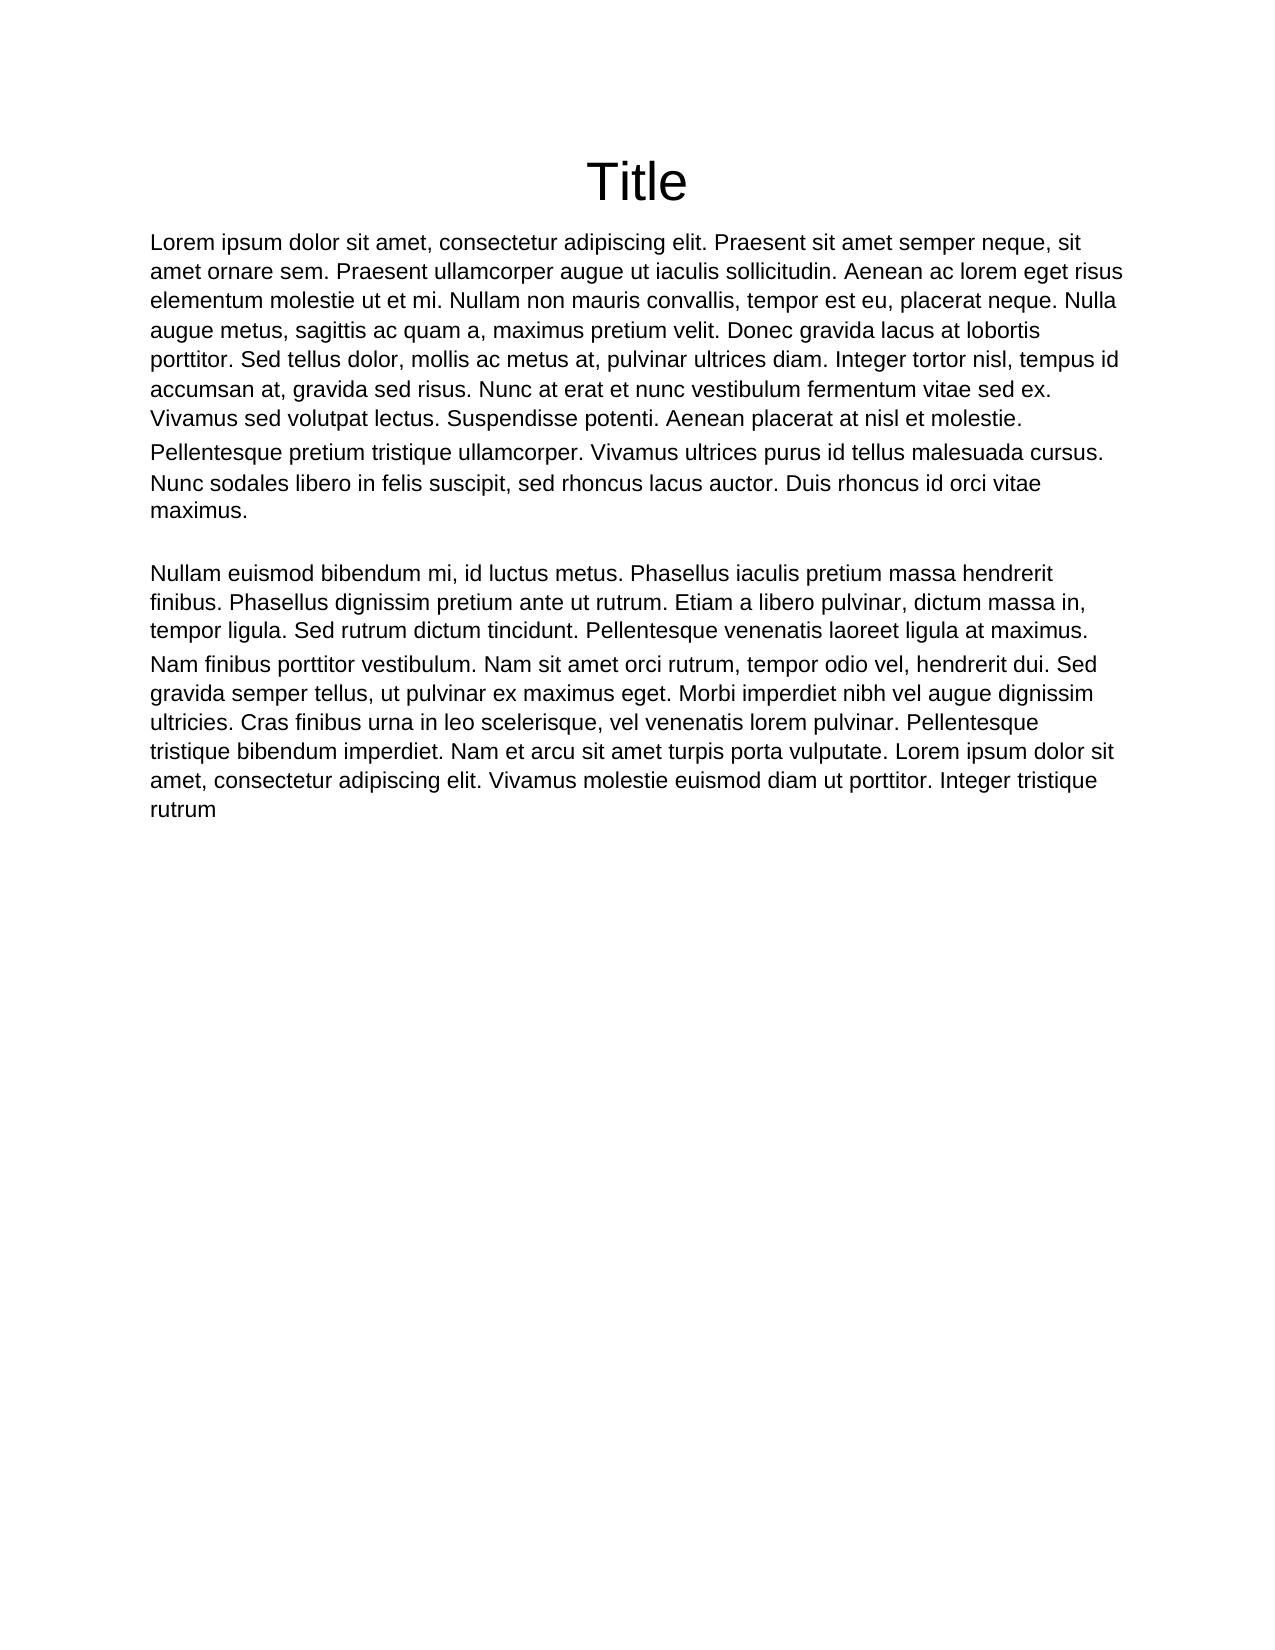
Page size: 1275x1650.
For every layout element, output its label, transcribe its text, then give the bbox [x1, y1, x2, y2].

text Lorem ipsum dolor sit amet, consectetur adipiscing elit. Praesent sit amet semper neque, sit amet ornare sem. Praesent ullamcorper augue ut iaculis sollicitudin. Aenean ac lorem eget risus elementum molestie ut et mi. Nullam non mauris convallis, tempor est eu, placerat neque. Nulla augue metus, sagittis ac quam a, maximus pretium velit. Donec gravida lacus at lobortis porttitor. Sed tellus dolor, mollis ac metus at, pulvinar ultrices diam. Integer tortor nisl, tempus id accumsan at, gravida sed risus. Nunc at erat et nunc vestibulum fermentum vitae sed ex. Vivamus sed volutpat lectus. Suspendisse potenti. Aenean placerat at nisl et molestie. [150, 228, 1125, 432]
text Nam finibus porttitor vestibulum. Nam sit amet orci rutrum, tempor odio vel, hendrerit dui. Sed gravida semper tellus, ut pulvinar ex maximus eget. Morbi imperdiet nibh vel augue dignissim ultricies. Cras finibus urna in leo scelerisque, vel venenatis lorem pulvinar. Pellentesque tristique bibendum imperdiet. Nam et arcu sit amet turpis porta vulputate. Lorem ipsum dolor sit amet, consectetur adipiscing elit. Vivamus molestie euismod diam ut porttitor. Integer tristique rutrum [150, 651, 1125, 822]
text Title [0, 152, 1275, 212]
text Nunc sodales libero in felis suscipit, sed rhoncus lacus auctor. Duis rhoncus id orci vitae maximus. [150, 470, 1050, 524]
text Pellentesque pretium tristique ullamcorper. Vivamus ultrices purus id tellus malesuada cursus. [150, 440, 1275, 465]
text Nullam euismod bibendum mi, id luctus metus. Phasellus iaculis pretium massa hendrerit finibus. Phasellus dignissim pretium ante ut rutrum. Etiam a libero pulvinar, dictum massa in, tempor ligula. Sed rutrum dictum tincidunt. Pellentesque venenatis laoreet ligula at maximus. [150, 560, 1095, 644]
